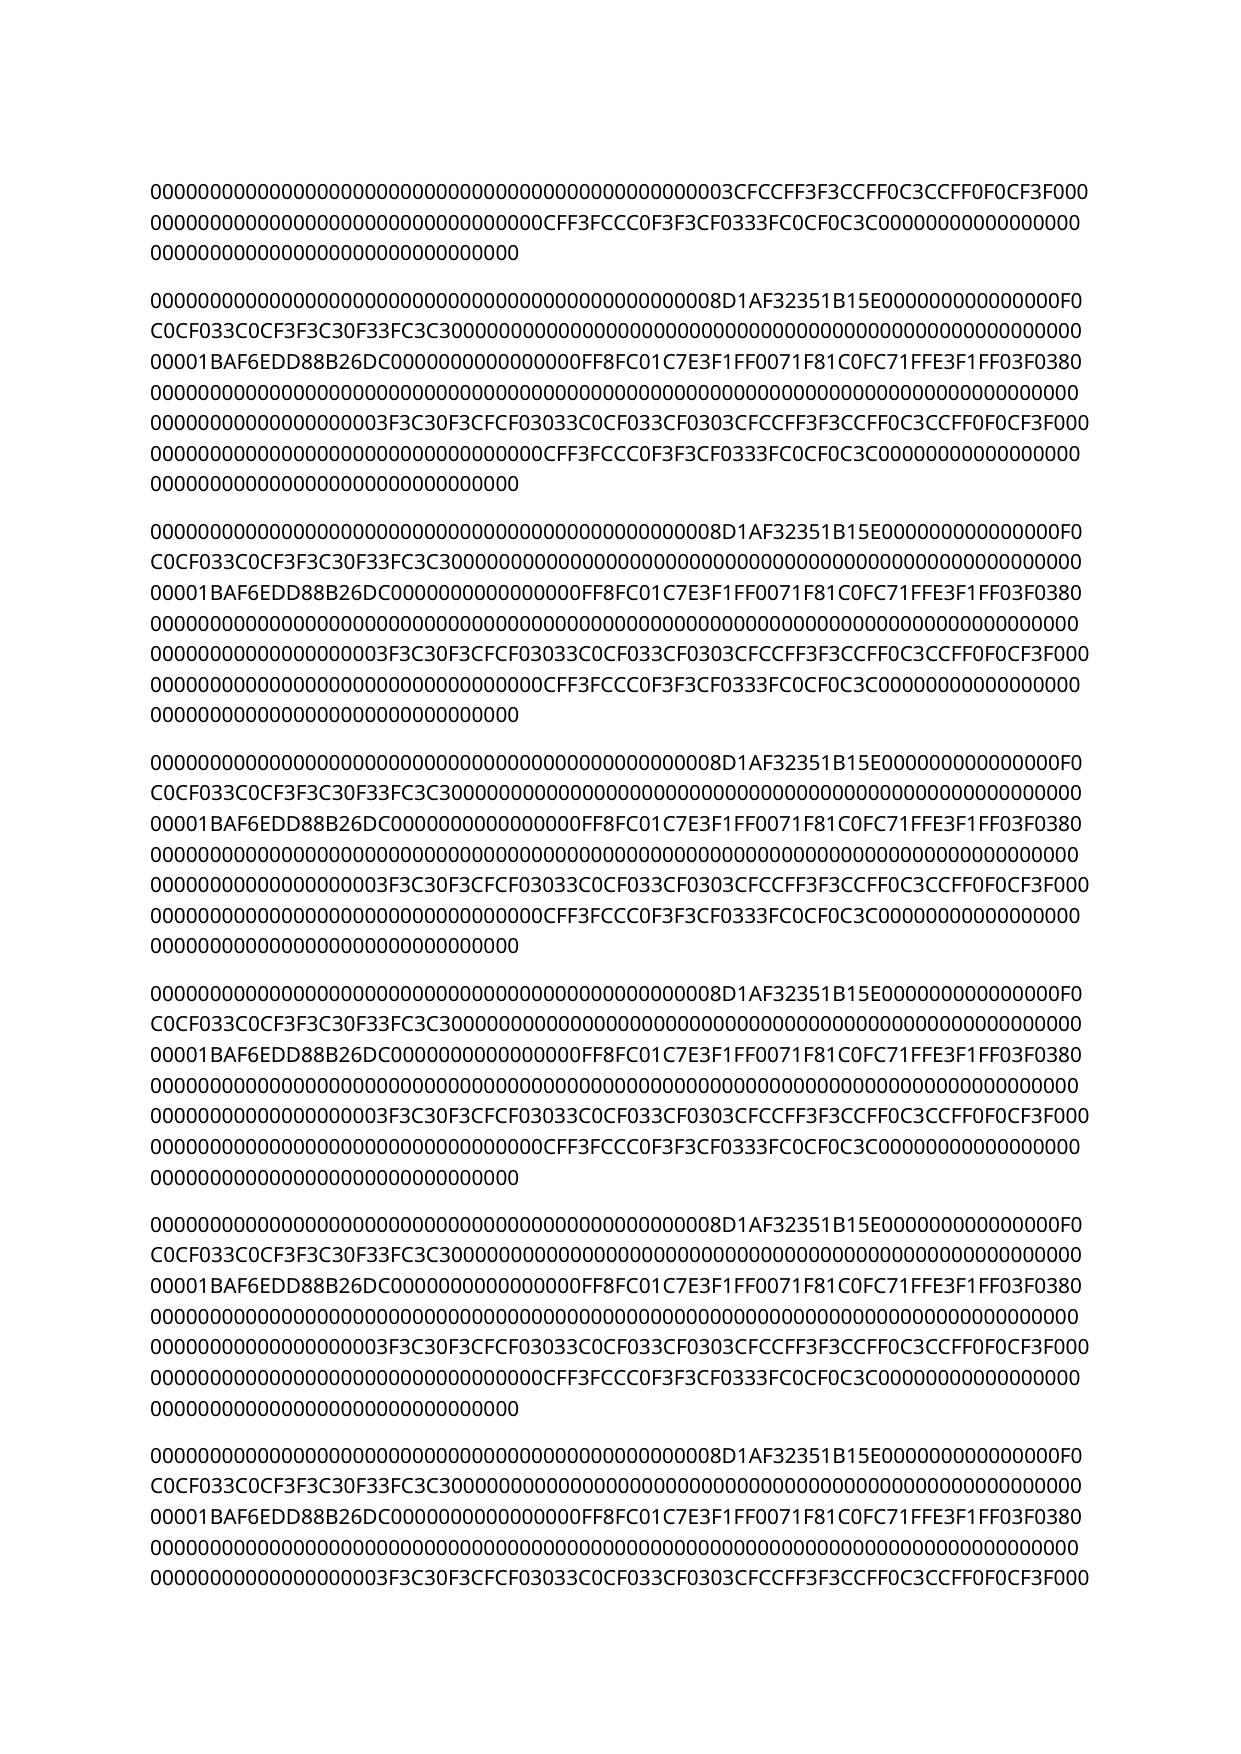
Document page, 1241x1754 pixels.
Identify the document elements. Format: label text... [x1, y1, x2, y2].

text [150, 1441, 1090, 1592]
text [150, 177, 1090, 267]
